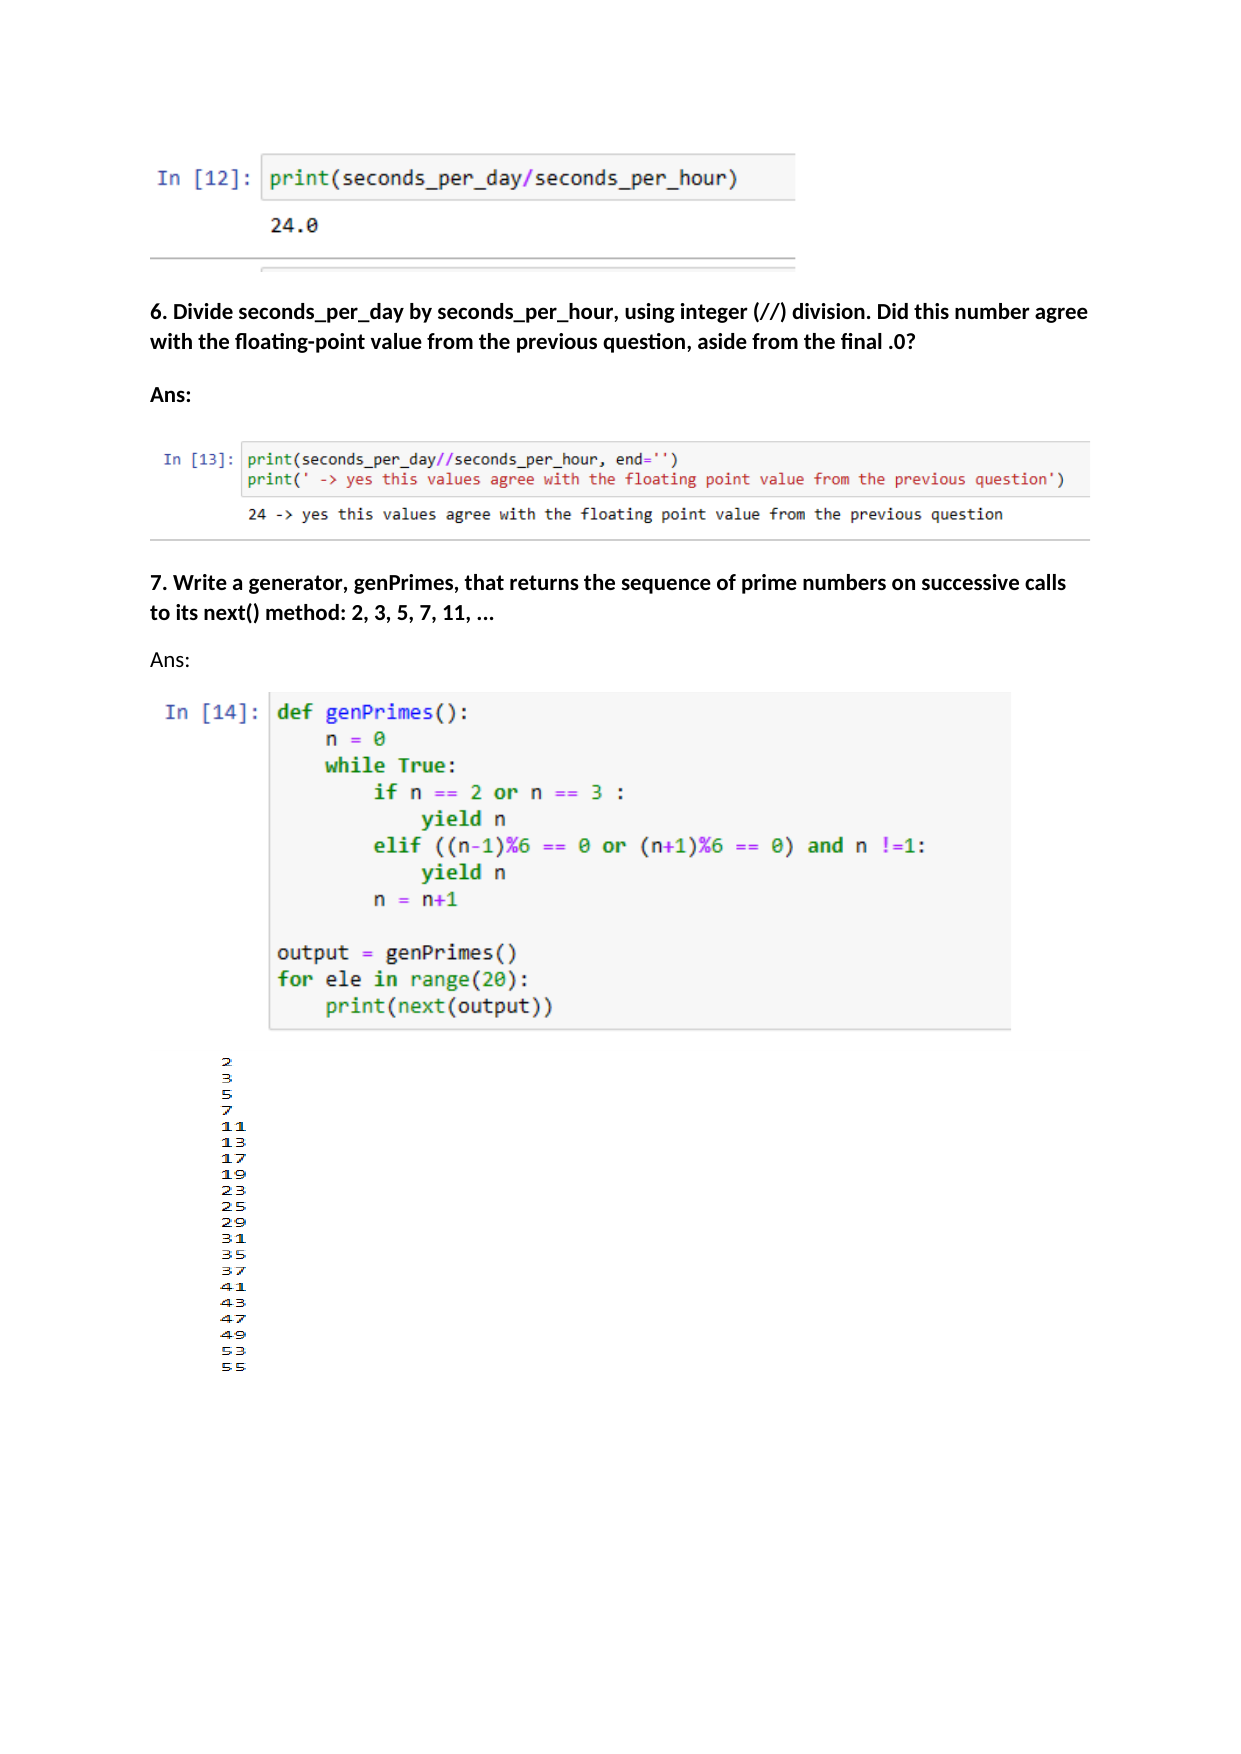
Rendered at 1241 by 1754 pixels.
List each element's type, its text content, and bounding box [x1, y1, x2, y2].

text Ans: [150, 645, 1090, 673]
text Ans: [150, 380, 1090, 408]
picture [150, 692, 1012, 1032]
picture [150, 433, 1091, 543]
text 7. Write a generator, genPrimes, that returns the sequence of prime numbers on successive calls to its next() method: 2, 3, 5, 7, 11, ... [150, 568, 1090, 626]
picture [150, 150, 796, 272]
picture [150, 1050, 1091, 1385]
text 6. Divide seconds_per_day by seconds_per_hour, using integer (//) division. Did this number agree with the floating-point value from the previous question, aside from the final .0? [150, 297, 1090, 355]
